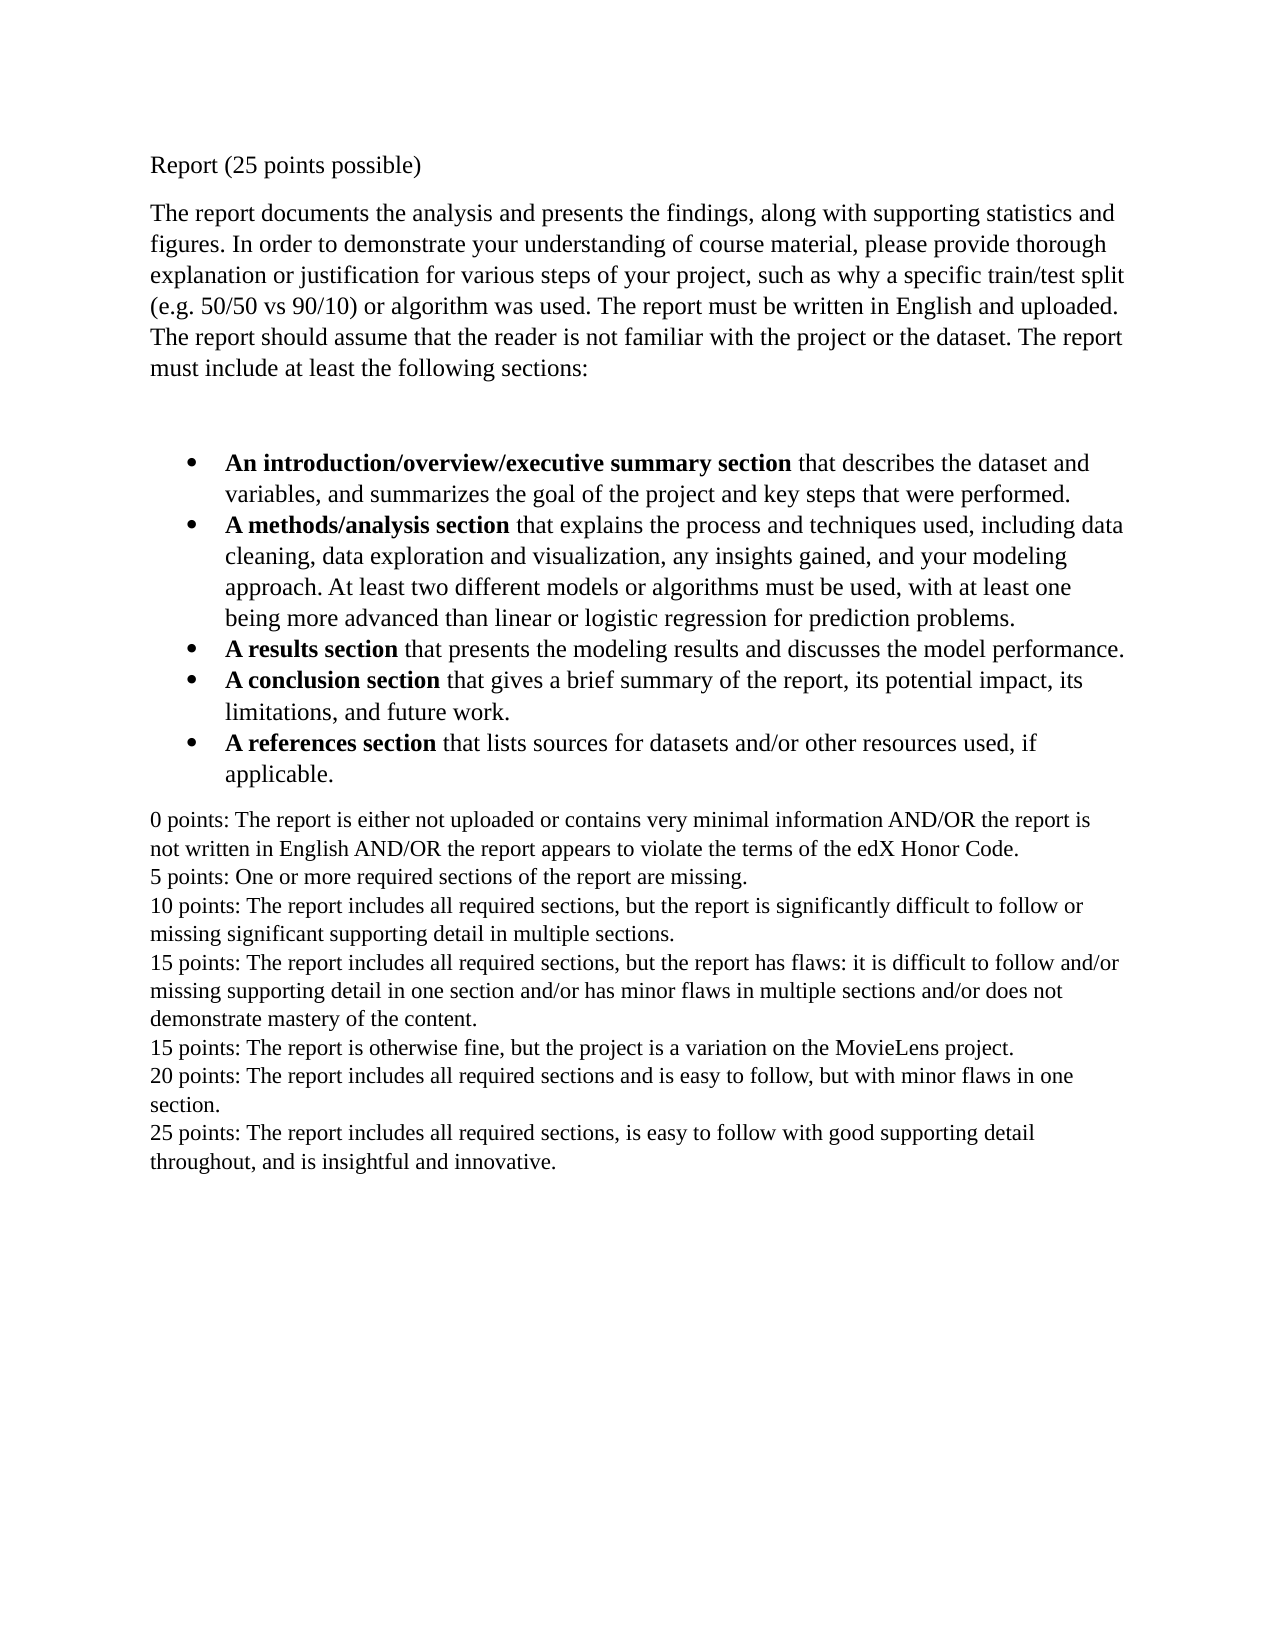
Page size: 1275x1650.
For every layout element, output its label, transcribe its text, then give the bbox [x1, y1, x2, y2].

list A references section that lists sources for datasets and/or other resources used, if applicable. [187, 728, 1125, 787]
list A methods/analysis section that explains the process and techniques used, including data cleaning, data exploration and visualization, any insights gained, and your modeling approach. At least two different models or algorithms must be used, with at least one being more advanced than linear or logistic regression for prediction problems. [187, 510, 1125, 632]
text 5 points: One or more required sections of the report are missing. [150, 863, 1125, 890]
list A conclusion section that gives a brief summary of the report, its potential impact, its limitations, and future work. [187, 666, 1125, 725]
text 20 points: The report includes all required sections and is easy to follow, but with minor flaws in one section. [150, 1062, 1125, 1117]
text 10 points: The report includes all required sections, but the report is significantly difficult to follow or missing significant supporting detail in multiple sections. [150, 892, 1125, 947]
text 15 points: The report includes all required sections, but the report has flaws: it is difficult to follow and/or missing supporting detail in one section and/or has minor flaws in multiple sections and/or does not demonstrate mastery of the content. [150, 949, 1125, 1032]
list A results section that presents the modeling results and discusses the model performance. [187, 634, 1125, 663]
text 15 points: The report is otherwise fine, but the project is a variation on the MovieLens project. [150, 1034, 1125, 1060]
text 25 points: The report includes all required sections, is easy to follow with good supporting detail throughout, and is insightful and innovative. [150, 1119, 1125, 1174]
text The report documents the analysis and presents the findings, along with supporting statistics and figures. In order to demonstrate your understanding of course material, please provide thorough explanation or justification for various steps of your project, such as why a specific train/test split (e.g. 50/50 vs 90/10) or algorithm was used. The report must be written in English and uploaded. The report should assume that the reader is not familiar with the project or the dataset. The report must include at least the following sections: [150, 198, 1125, 382]
text Report (25 points possible) [150, 150, 1125, 179]
list An introduction/overview/executive summary section that describes the dataset and variables, and summarizes the goal of the project and key steps that were performed. [187, 448, 1125, 508]
text 0 points: The report is either not uploaded or contains very minimal information AND/OR the report is not written in English AND/OR the report appears to violate the terms of the edX Honor Code. [150, 806, 1125, 861]
